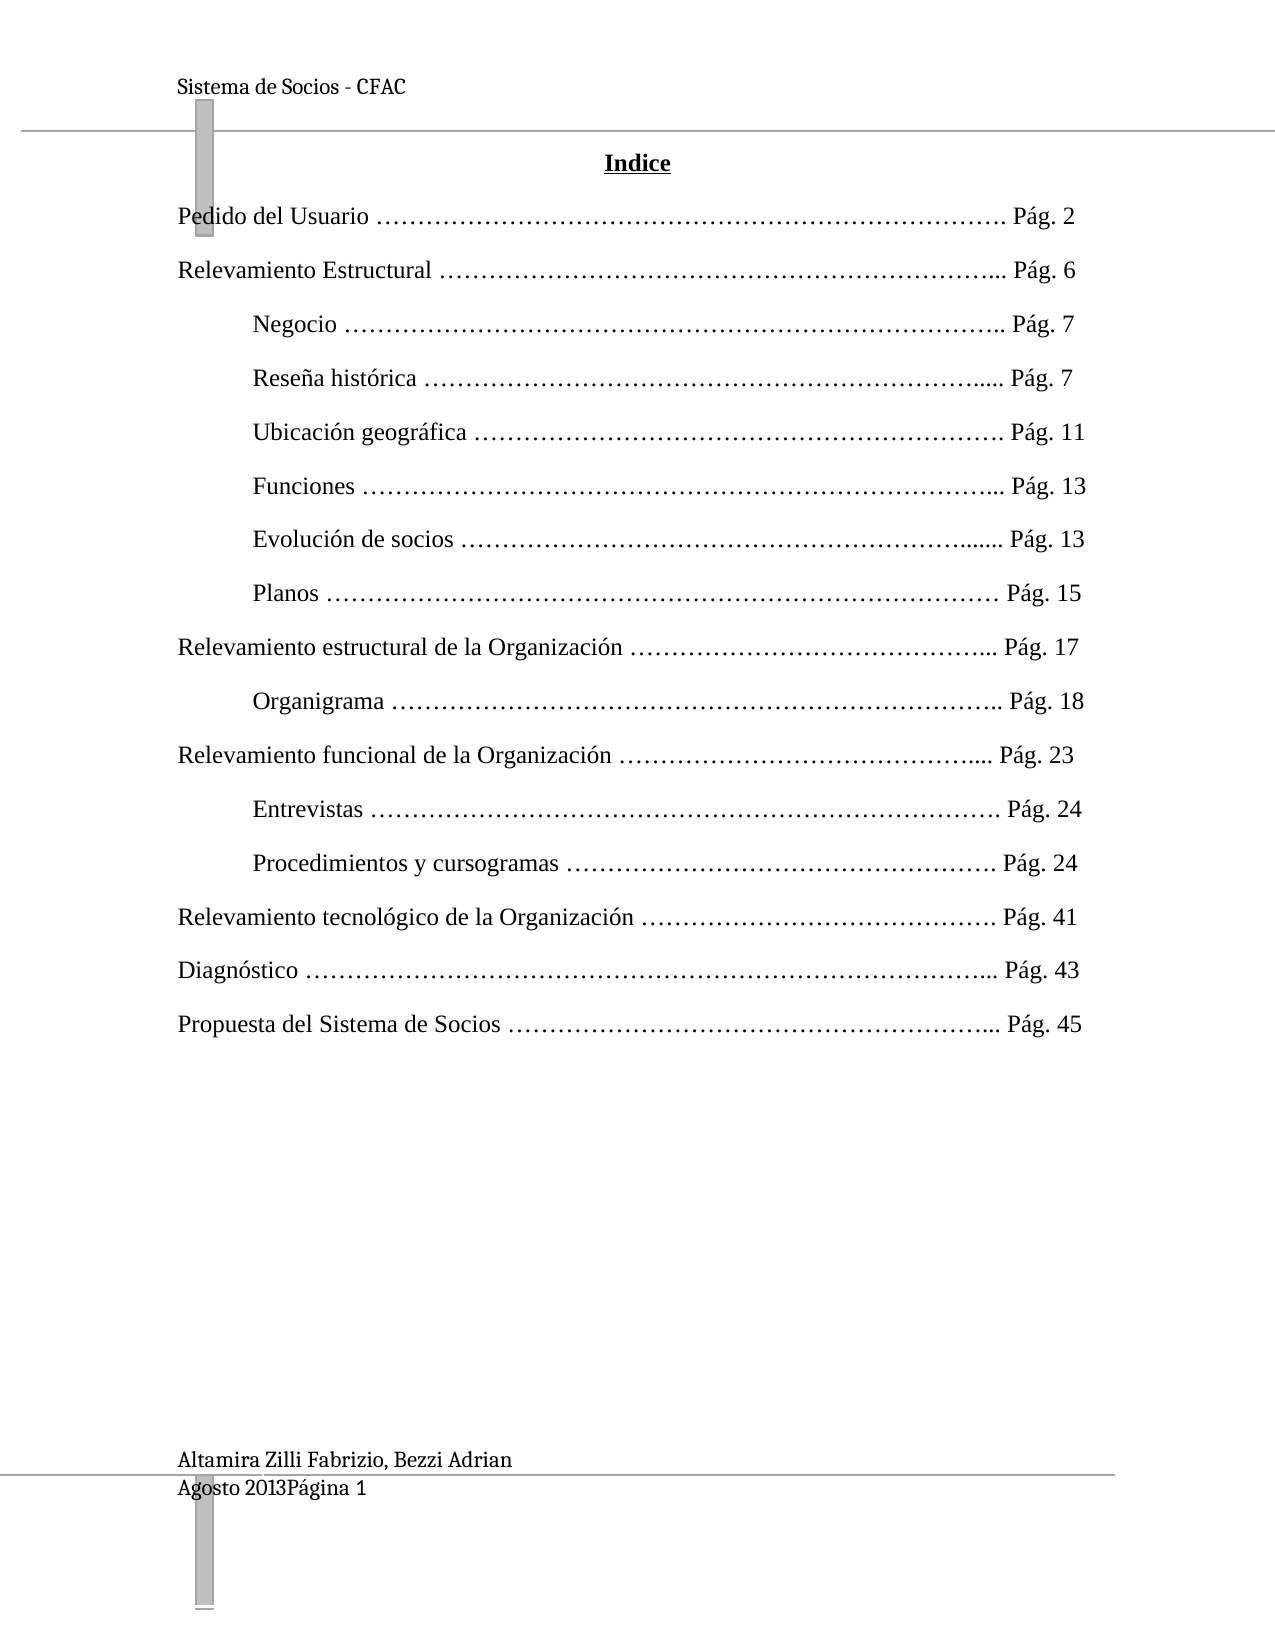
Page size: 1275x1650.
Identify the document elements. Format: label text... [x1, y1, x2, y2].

text Relevamiento Estructural …………………………………………………………... Pág. 6 [177, 255, 1098, 284]
text Ubicación geográfica ………………………………………………………. Pág. 11 [177, 417, 1098, 446]
text Negocio …………………………………………………………………….. Pág. 7 [177, 309, 1098, 338]
text Propuesta del Sistema de Socios …………………………………………………... Pág. 45 [177, 1009, 1098, 1038]
text Funciones …………………………………………………………………... Pág. 13 [177, 471, 1098, 499]
text Diagnóstico ………………………………………………………………………... Pág. 43 [177, 955, 1098, 984]
text Pedido del Usuario …………………………………………………………………. Pág. 2 [177, 201, 1098, 230]
text Relevamiento estructural de la Organización ……………………………………... Pág. 17 [177, 632, 1098, 661]
text Procedimientos y cursogramas ……………………………………………. Pág. 24 [177, 848, 1098, 876]
text Reseña histórica …………………………………………………………..... Pág. 7 [177, 363, 1098, 392]
text Relevamiento tecnológico de la Organización ……………………………………. Pág. 41 [177, 902, 1098, 930]
text Indice [177, 148, 1098, 176]
text Organigrama ……………………………………………………………….. Pág. 18 [177, 686, 1098, 715]
text Relevamiento funcional de la Organización …………………………………….... Pág. 23 [177, 740, 1098, 769]
text Evolución de socios ……………………………………………………....... Pág. 13 [177, 524, 1098, 553]
text Entrevistas …………………………………………………………………. Pág. 24 [177, 794, 1098, 823]
text Planos ……………………………………………………………………… Pág. 15 [177, 578, 1098, 607]
